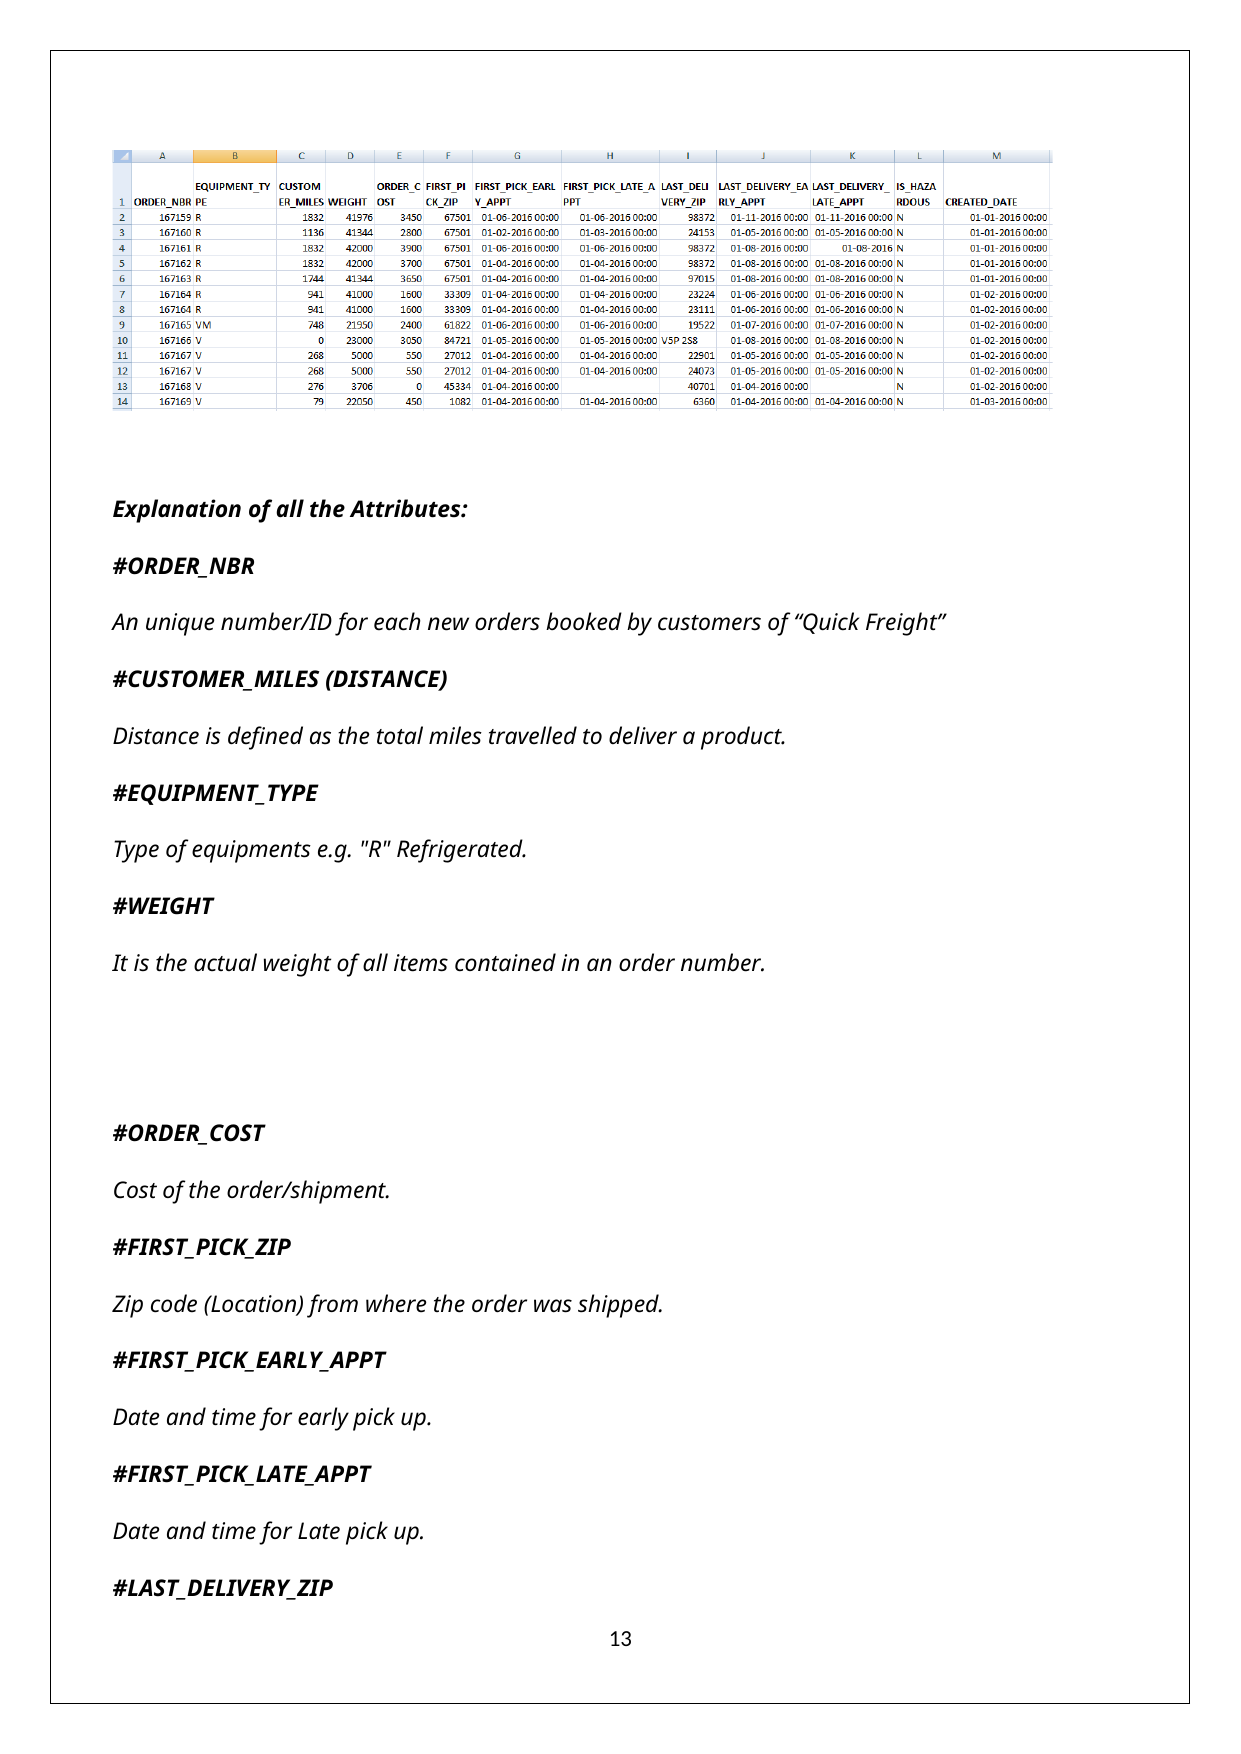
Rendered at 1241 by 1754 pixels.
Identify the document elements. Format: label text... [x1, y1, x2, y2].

text #ORDER_COST [112, 1117, 1128, 1148]
text An unique number/ID for each new orders booked by customers of “Quick Freight” [112, 606, 1128, 638]
text Explanation of all the Attributes: [112, 493, 1128, 524]
text Type of equipments e.g. "R" Refrigerated. [112, 833, 1128, 865]
text #WEIGHT [112, 890, 1128, 921]
text Zip code (Location) from where the order was shipped. [112, 1288, 1128, 1319]
text #LAST_DELIVERY_ZIP [112, 1571, 1128, 1603]
text Date and time for Late pick up. [112, 1515, 1128, 1546]
text #FIRST_PICK_EARLY_APPT [112, 1344, 1128, 1376]
text Date and time for early pick up. [112, 1401, 1128, 1432]
text #FIRST_PICK_LATE_APPT [112, 1458, 1128, 1489]
text It is the actual weight of all items contained in an order number. [112, 947, 1128, 978]
text #CUSTOMER_MILES (DISTANCE) [112, 663, 1128, 694]
text Distance is defined as the total miles travelled to deliver a product. [112, 720, 1128, 751]
text Cost of the order/shipment. [112, 1174, 1128, 1205]
picture [112, 150, 1053, 411]
text #EQUIPMENT_TYPE [112, 777, 1128, 808]
text #ORDER_NBR [112, 549, 1128, 581]
text #FIRST_PICK_ZIP [112, 1231, 1128, 1262]
